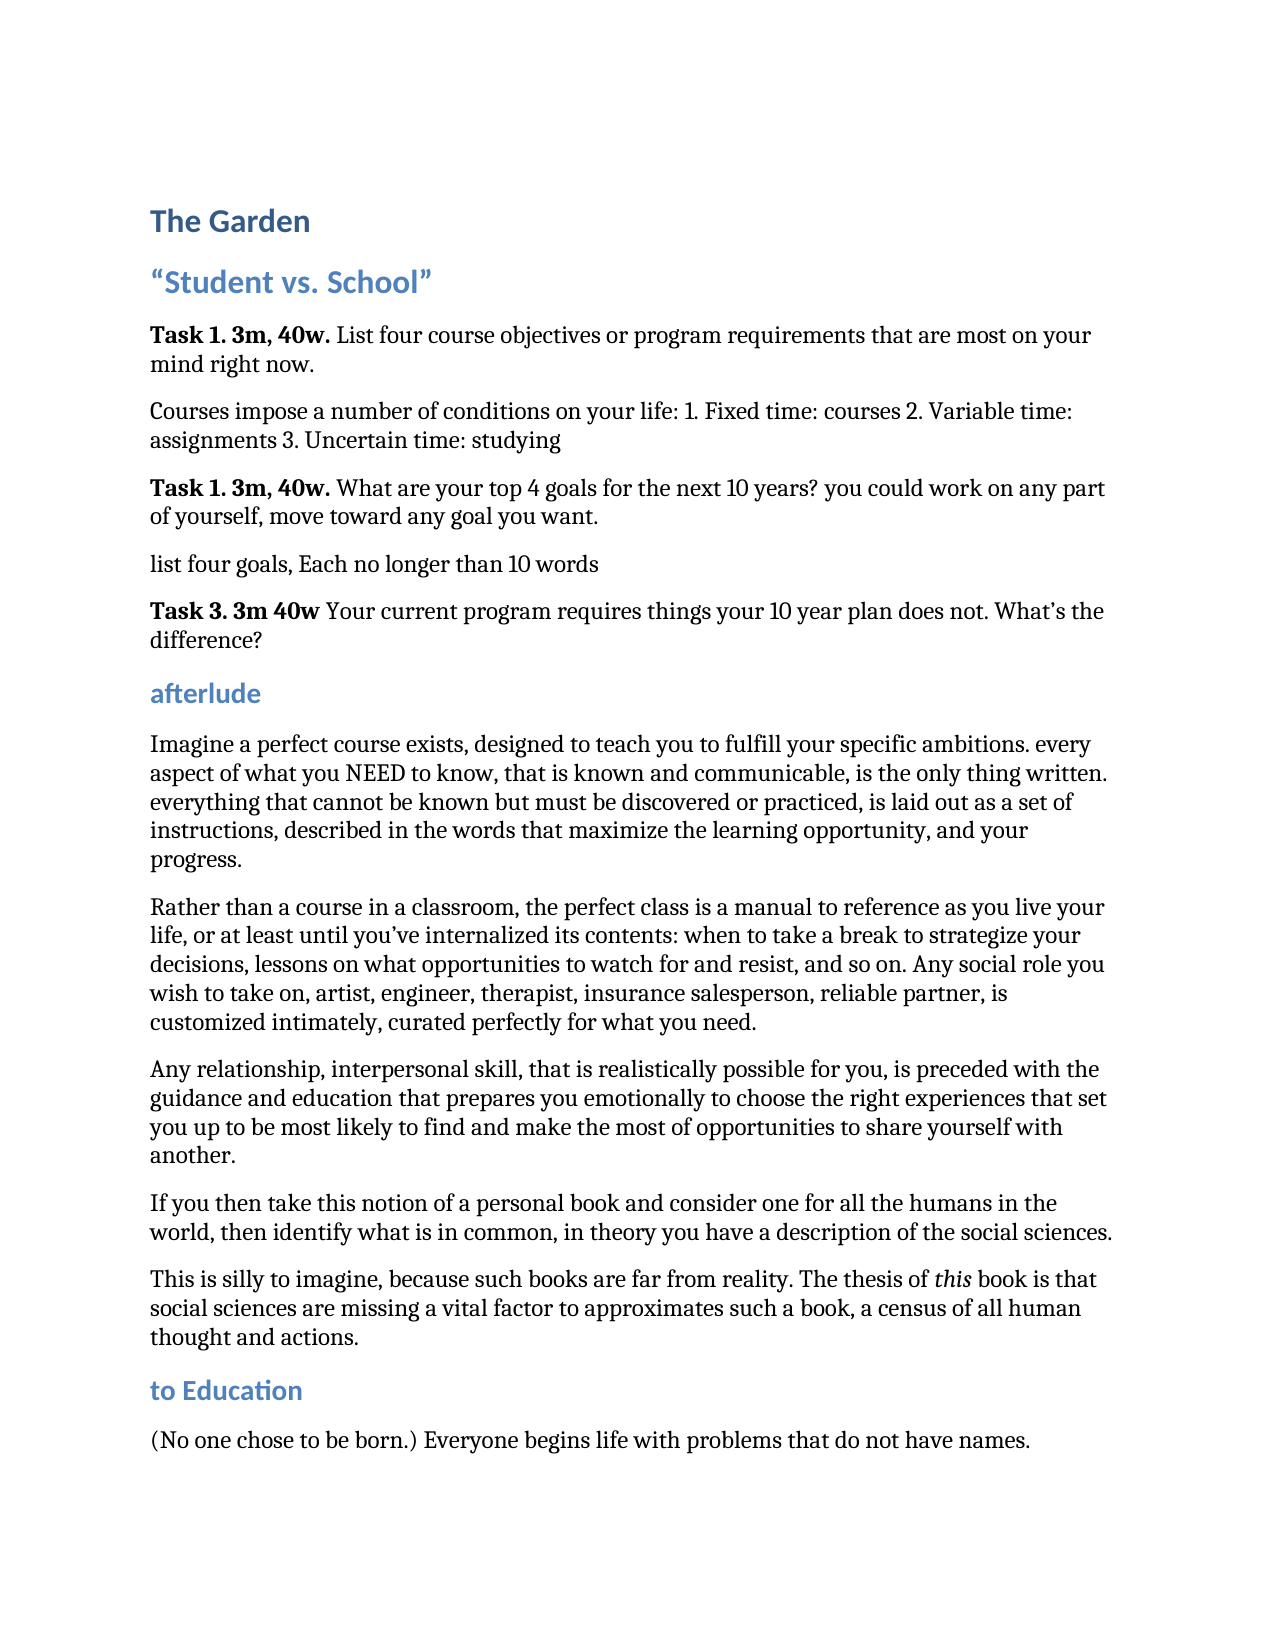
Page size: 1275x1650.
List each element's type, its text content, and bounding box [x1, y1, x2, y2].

text Any relationship, interpersonal skill, that is realistically possible for you, is preceded with the guidance and education that prepares you emotionally to choose the right experiences that set you up to be most likely to find and make the most of opportunities to share yourself with another. [150, 1055, 1125, 1170]
text Task 3. 3m 40w Your current program requires things your 10 year plan does not. What’s the difference? [150, 597, 1125, 655]
text If you then take this notion of a personal book and consider one for all the humans in the world, then identify what is in common, in theory you have a description of the social sciences. [150, 1189, 1125, 1246]
subtitle “Student vs. School” [150, 262, 1125, 302]
text Task 1. 3m, 40w. List four course objectives or program requirements that are most on your mind right now. [150, 321, 1125, 378]
text Courses impose a number of conditions on your life: 1. Fixed time: courses 2. Variable time: assignments 3. Uncertain time: studying [150, 397, 1125, 455]
subtitle afterlude [150, 676, 1125, 711]
text list four goals, Each no longer than 10 words [150, 550, 1125, 578]
text (No one chose to be born.) Everyone begins life with problems that do not have names. [150, 1426, 1125, 1455]
subtitle The Garden [150, 200, 1125, 241]
subtitle to Education [150, 1372, 1125, 1408]
text Task 1. 3m, 40w. What are your top 4 goals for the next 10 years? you could work on any part of yourself, move toward any goal you want. [150, 473, 1125, 531]
text Imagine a perfect course exists, designed to teach you to fulfill your specific ambitions. every aspect of what you NEED to know, that is known and communicable, is the only thing written. everything that cannot be known but must be discovered or practiced, is laid out as a set of instructions, described in the words that maximize the learning opportunity, and your progress. [150, 730, 1125, 874]
text Rather than a course in a classroom, the perfect class is a manual to reference as you live your life, or at least until you’ve internalized its contents: when to take a break to strategize your decisions, lessons on what opportunities to watch for and resist, and so on. Any social role you wish to take on, artist, engineer, therapist, insurance salesperson, reliable partner, is customized intimately, curated perfectly for what you need. [150, 892, 1125, 1036]
text This is silly to imagine, because such books are far from reality. The thesis of this book is that social sciences are missing a vital factor to approximates such a book, a census of all human thought and actions. [150, 1265, 1125, 1351]
